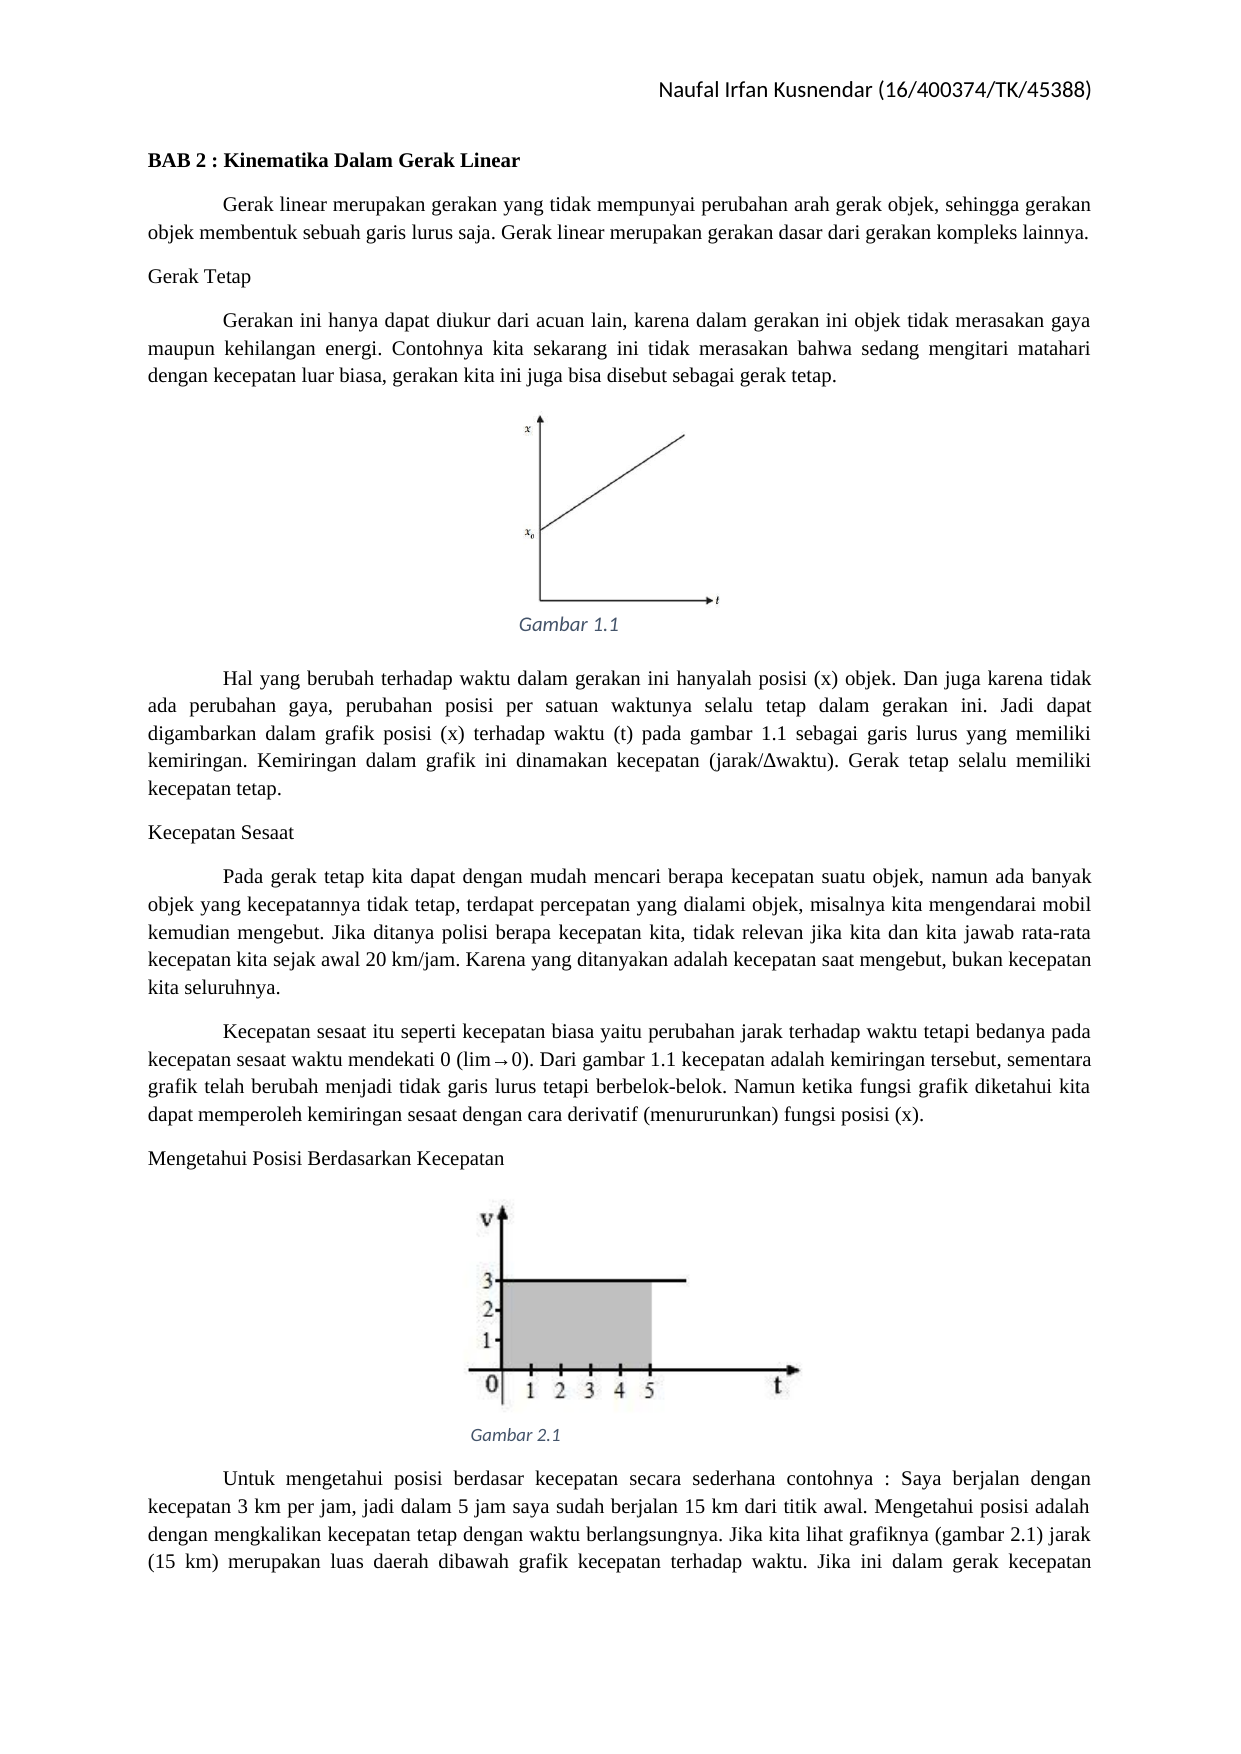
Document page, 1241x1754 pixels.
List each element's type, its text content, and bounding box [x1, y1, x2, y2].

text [148, 1191, 1092, 1573]
text BAB 2 : Kinematika Dalam Gerak Linear [148, 148, 1092, 172]
picture [513, 406, 728, 611]
picture [364, 1187, 876, 1414]
text Kecepatan sesaat itu seperti kecepatan biasa yaitu perubahan jarak terhadap waktu tetapi bedanya pada kecepatan sesaat waktu mendekati 0 (lim→0). Dari gambar 1.1 kecepatan adalah kemiringan tersebut, sementara grafik telah berubah menjadi tidak garis lurus tetapi berbelok-belok. Namun ketika fungsi grafik diketahui kita dapat memperoleh kemiringan sesaat dengan cara derivatif (menururunkan) fungsi posisi (x). [148, 1019, 1092, 1126]
text Pada gerak tetap kita dapat dengan mudah mencari berapa kecepatan suatu objek, namun ada banyak objek yang kecepatannya tidak tetap, terdapat percepatan yang dialami objek, misalnya kita mengendarai mobil kemudian mengebut. Jika ditanya polisi berapa kecepatan kita, tidak relevan jika kita dan kita jawab rata-rata kecepatan kita sejak awal 20 km/jam. Karena yang ditanyakan adalah kecepatan saat mengebut, bukan kecepatan kita seluruhnya. [148, 864, 1092, 999]
text Kecepatan Sesaat [148, 820, 1092, 844]
text Hal yang berubah terhadap waktu dalam gerakan ini hanyalah posisi (x) objek. Dan juga karena tidak ada perubahan gaya, perubahan posisi per satuan waktunya selalu tetap dalam gerakan ini. Jadi dapat digambarkan dalam grafik posisi (x) terhadap waktu (t) pada gambar 1.1 sebagai garis lurus yang memiliki kemiringan. Kemiringan dalam grafik ini dinamakan kecepatan (jarak/∆waktu). Gerak tetap selalu memiliki kecepatan tetap. [148, 408, 1092, 800]
text Gerak linear merupakan gerakan yang tidak mempunyai perubahan arah gerak objek, sehingga gerakan objek membentuk sebuah garis lurus saja. Gerak linear merupakan gerakan dasar dari gerakan kompleks lainnya. [148, 192, 1092, 244]
text Gerakan ini hanya dapat diukur dari acuan lain, karena dalam gerakan ini objek tidak merasakan gaya maupun kehilangan energi. Contohnya kita sekarang ini tidak merasakan bahwa sedang mengitari matahari dengan kecepatan luar biasa, gerakan kita ini juga bisa disebut sebagai gerak tetap. [148, 308, 1092, 387]
text Gerak Tetap [148, 264, 1092, 288]
text Mengetahui Posisi Berdasarkan Kecepatan [148, 1146, 1092, 1170]
